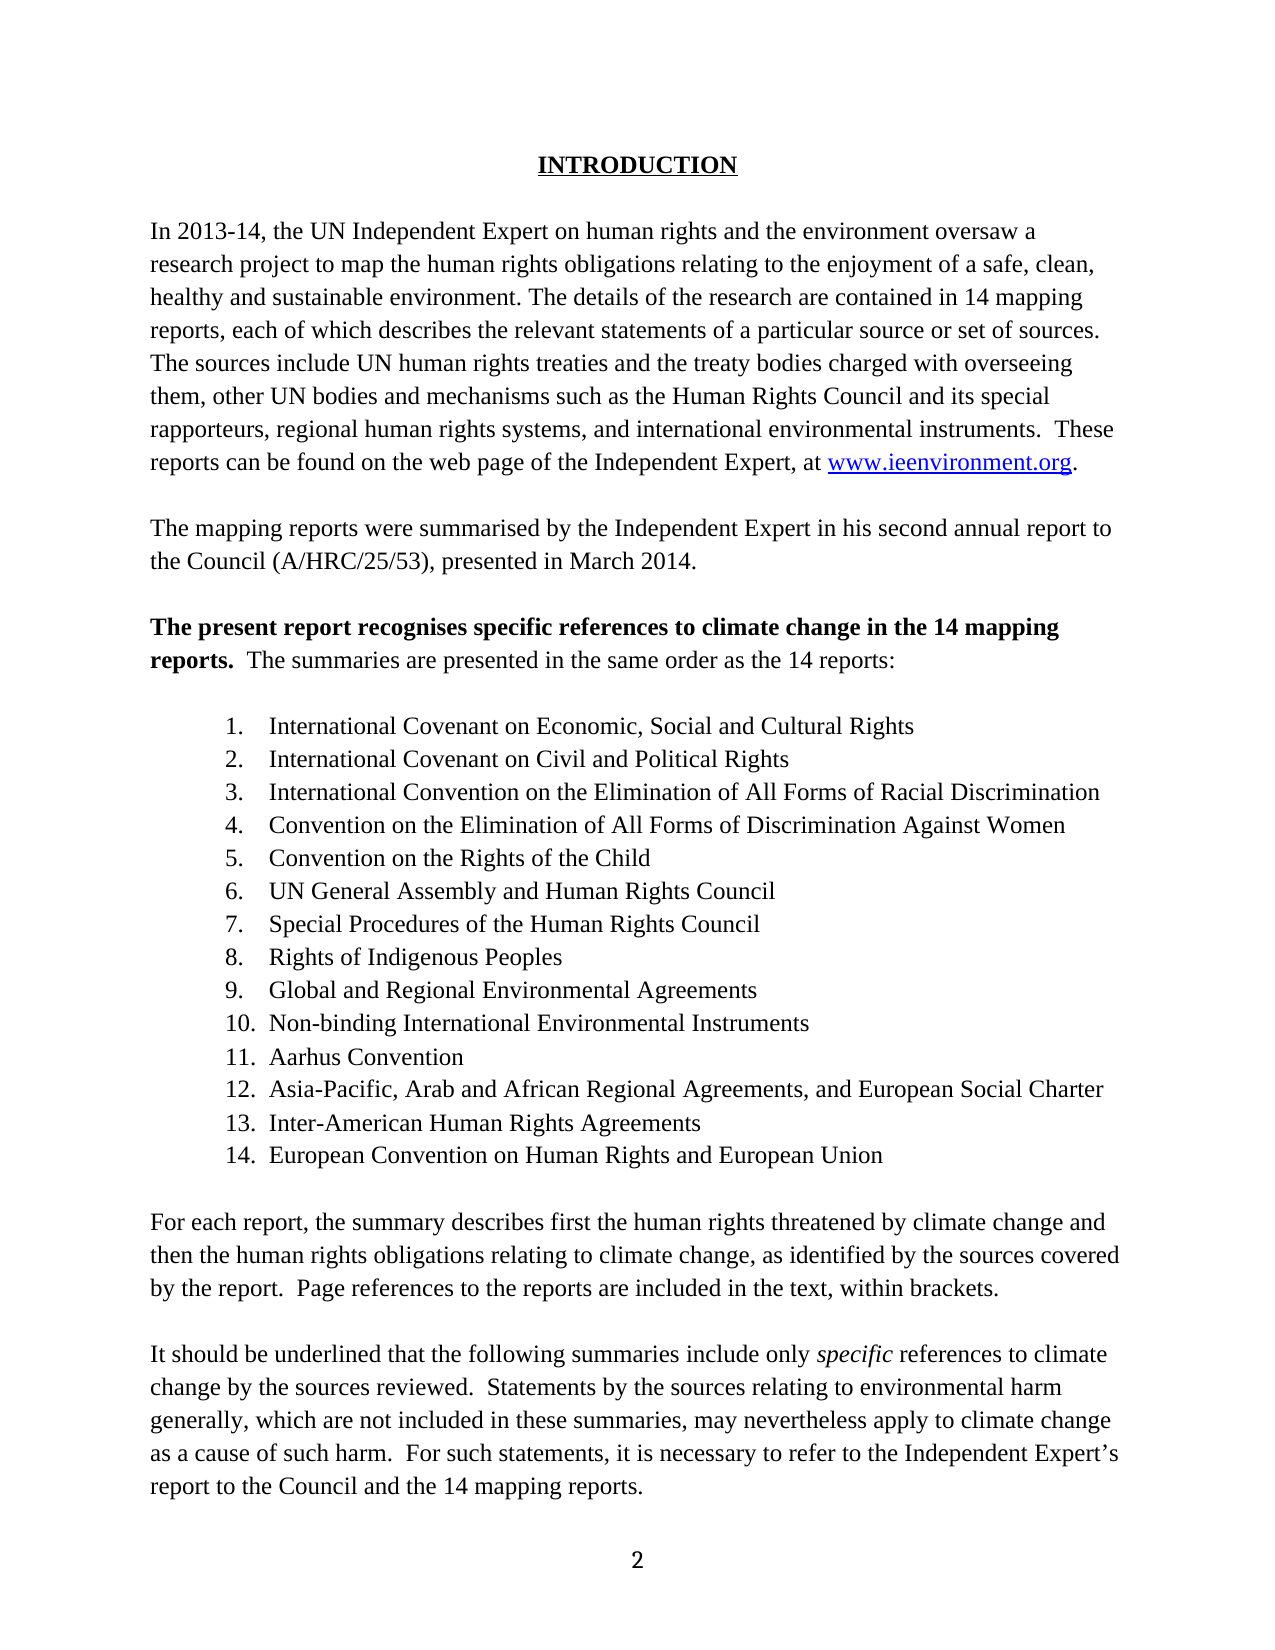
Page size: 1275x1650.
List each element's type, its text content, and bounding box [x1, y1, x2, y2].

text 2. International Covenant on Civil and Political Rights [150, 744, 1125, 773]
text It should be underlined that the following summaries include only specific references to climate change by the sources reviewed. Statements by the sources relating to environmental harm generally, which are not included in these summaries, may nevertheless apply to climate change as a cause of such harm. For such statements, it is necessary to refer to the Independent Expert’s report to the Council and the 14 mapping reports. [150, 1339, 1125, 1499]
text The mapping reports were summarised by the Independent Expert in his second annual report to the Council (A/HRC/25/53), presented in March 2014. [150, 513, 1125, 575]
text 6. UN General Assembly and Human Rights Council [150, 876, 1125, 905]
text In 2013-14, the UN Independent Expert on human rights and the environment oversaw a research project to map the human rights obligations relating to the enjoyment of a safe, clean, healthy and sustainable environment. The details of the research are contained in 14 mapping reports, each of which describes the relevant statements of a particular source or set of sources. The sources include UN human rights treaties and the treaty bodies charged with overseeing them, other UN bodies and mechanisms such as the Human Rights Council and its special rapporteurs, regional human rights systems, and international environmental instruments. These reports can be found on the web page of the Independent Expert, at www.ieenvironment.org. [150, 216, 1125, 476]
text 13. Inter-American Human Rights Agreements [150, 1108, 1125, 1136]
text 12. Asia-Pacific, Arab and African Regional Agreements, and European Social Charter [150, 1074, 1125, 1103]
text 5. Convention on the Rights of the Child [150, 843, 1125, 872]
text 3. International Convention on the Elimination of All Forms of Racial Discrimination [150, 777, 1125, 806]
text 10. Non-binding International Environmental Instruments [150, 1008, 1125, 1037]
text 14. European Convention on Human Rights and European Union [150, 1141, 1125, 1169]
text 7. Special Procedures of the Human Rights Council [150, 909, 1125, 938]
text The present report recognises specific references to climate change in the 14 mapping reports. The summaries are presented in the same order as the 14 reports: [150, 612, 1125, 674]
text 9. Global and Regional Environmental Agreements [150, 976, 1125, 1004]
text 8. Rights of Indigenous Peoples [150, 942, 1125, 971]
text 11. Aarhus Convention [150, 1042, 1125, 1070]
text 1. International Covenant on Economic, Social and Cultural Rights [150, 711, 1125, 740]
text 4. Convention on the Elimination of All Forms of Discrimination Against Women [150, 810, 1125, 839]
text For each report, the summary describes first the human rights threatened by climate change and then the human rights obligations relating to climate change, as identified by the sources covered by the report. Page references to the reports are included in the text, within brackets. [150, 1207, 1125, 1301]
text INTRODUCTION [150, 150, 1125, 179]
